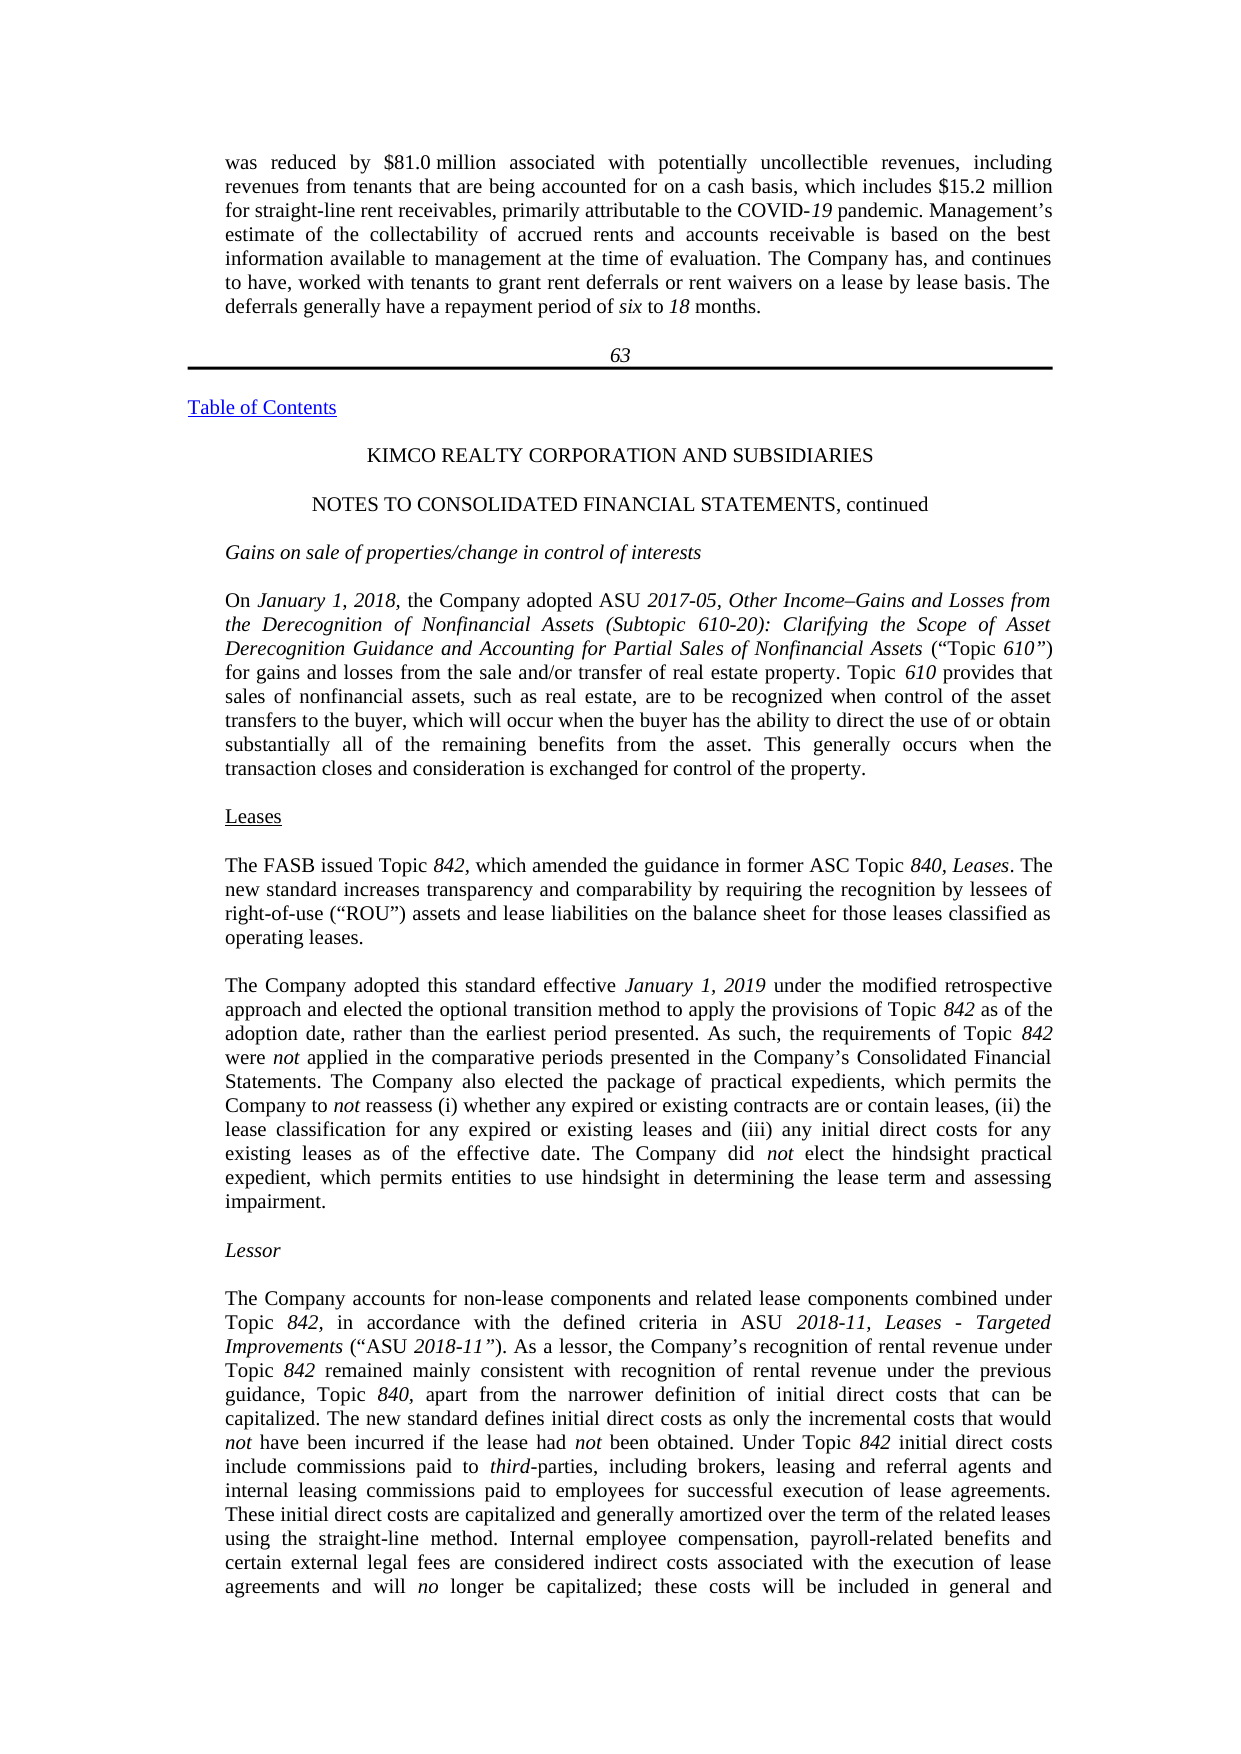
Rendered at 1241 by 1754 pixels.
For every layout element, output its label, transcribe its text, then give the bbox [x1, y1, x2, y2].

text NOTES TO CONSOLIDATED FINANCIAL STATEMENTS, continued [202, 492, 1038, 516]
text On January 1, 2018, the Company adopted ASU 2017-05, Other Income–Gains and Losses from the Derecognition of Nonfinancial Assets (Subtopic 610-20): Clarifying the Scope of Asset Derecognition Guidance and Accounting for Partial Sales of Nonfinancial Assets (“Topic 610”) for gains and losses from the sale and/or transfer of real estate property. Topic 610 provides that sales of nonfinancial assets, such as real estate, are to be recognized when control of the asset transfers to the buyer, which will occur when the buyer has the ability to direct the use of or obtain substantially all of the remaining benefits from the asset. This generally occurs when the transaction closes and consideration is exchanged for control of the property. [225, 588, 1053, 780]
text Lessor [225, 1237, 1053, 1262]
text The Company adopted this standard effective January 1, 2019 under the modified retrospective approach and elected the optional transition method to apply the provisions of Topic 842 as of the adoption date, rather than the earliest period presented. As such, the requirements of Topic 842 were not applied in the comparative periods presented in the Company’s Consolidated Financial Statements. The Company also elected the package of practical expedients, which permits the Company to not reassess (i) whether any expired or existing contracts are or contain leases, (ii) the lease classification for any expired or existing leases and (iii) any initial direct costs for any existing leases as of the effective date. The Company did not elect the hindsight practical expedient, which permits entities to use hindsight in determining the lease term and assessing impairment. [225, 973, 1053, 1213]
text Gains on sale of properties/change in control of interests [225, 540, 1053, 564]
text 63 [187, 342, 1053, 366]
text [225, 1286, 1053, 1598]
text The FASB issued Topic 842, which amended the guidance in former ASC Topic 840, Leases. The new standard increases transparency and comparability by requiring the recognition by lessees of right-of-use (“ROU”) assets and lease liabilities on the balance sheet for those leases classified as operating leases. [225, 852, 1053, 949]
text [225, 150, 1053, 318]
text Leases [225, 804, 1053, 828]
text KIMCO REALTY CORPORATION AND SUBSIDIARIES [202, 443, 1038, 467]
text Table of Contents [187, 395, 1053, 419]
